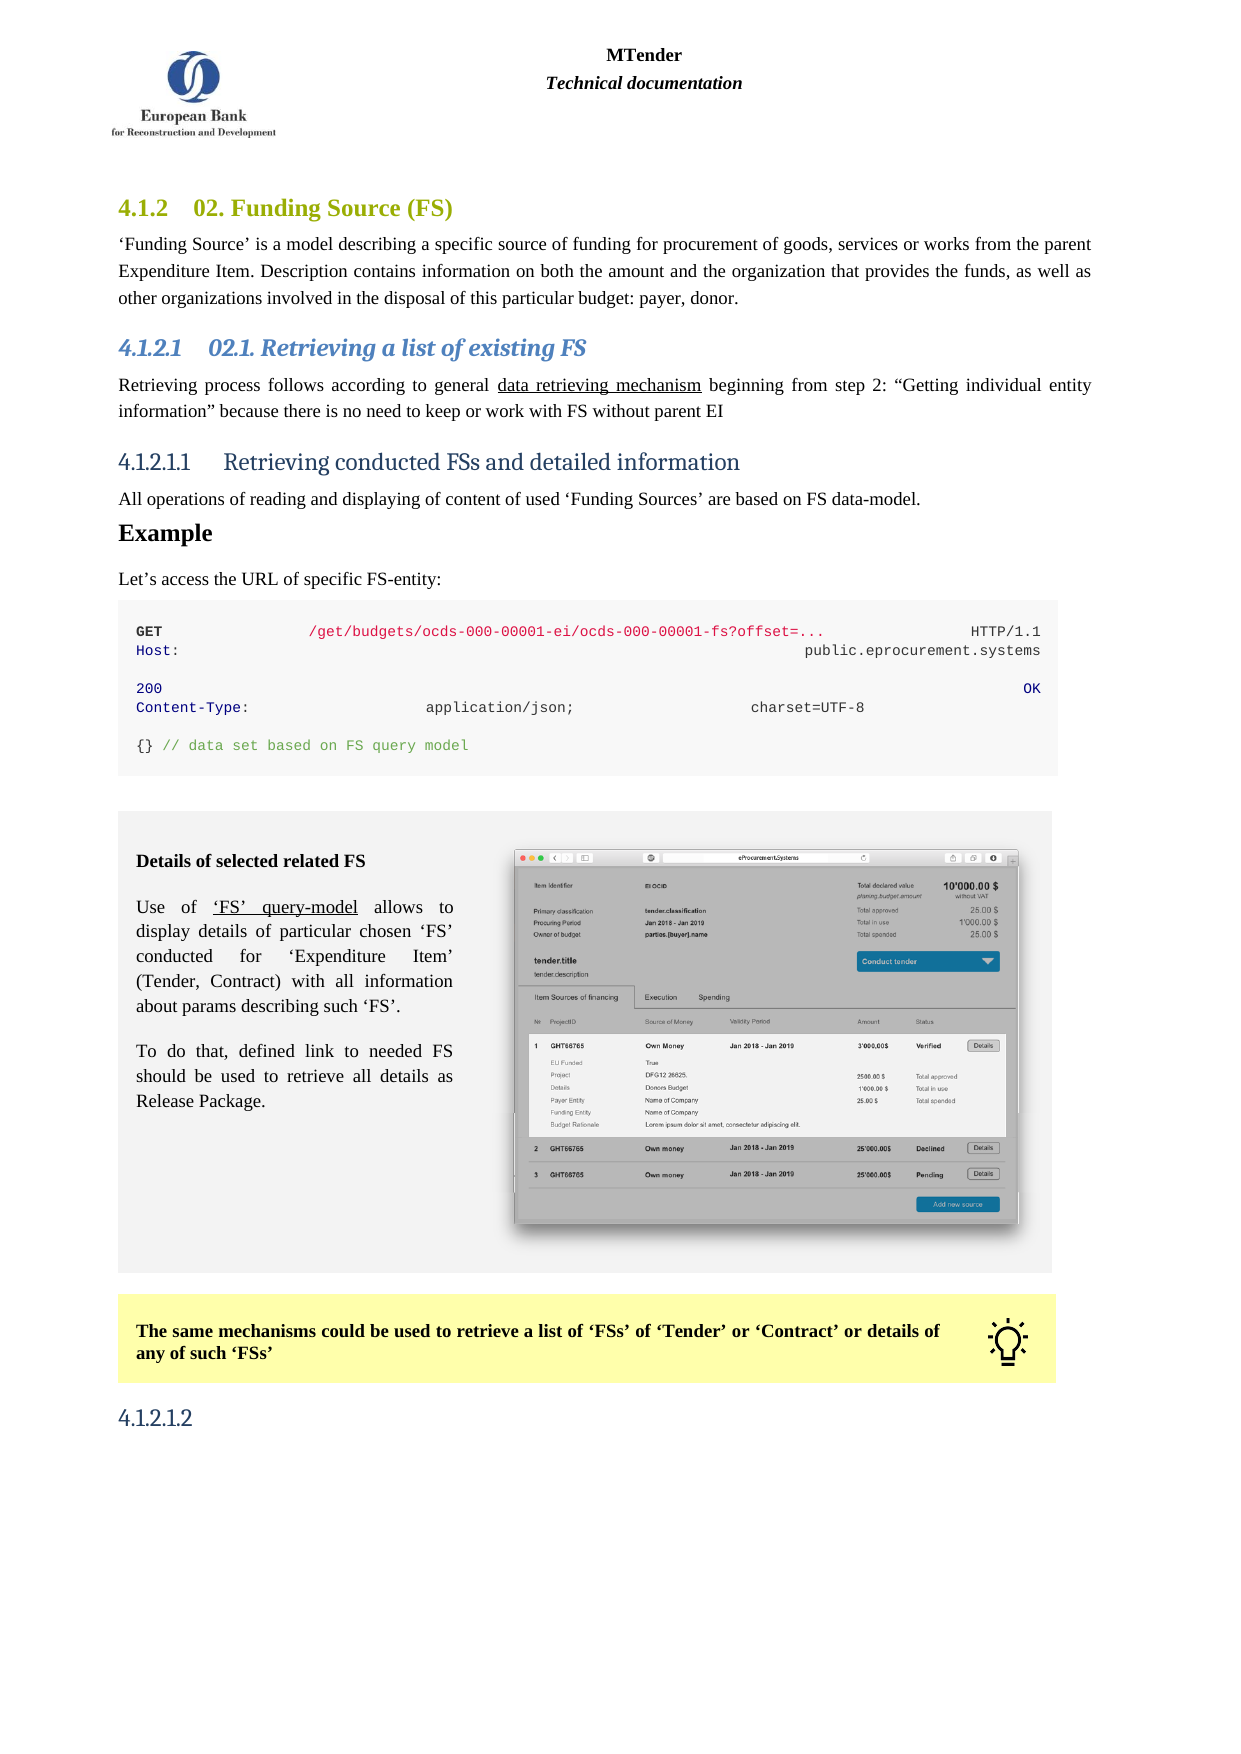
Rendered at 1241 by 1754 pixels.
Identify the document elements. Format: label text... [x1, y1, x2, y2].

text Example [118, 518, 1092, 547]
text All operations of reading and displaying of content of used ‘Funding Sources’ are based on FS data-model. [118, 487, 1092, 509]
subtitle 02.1. Retrieving a list of existing FS [118, 334, 1092, 363]
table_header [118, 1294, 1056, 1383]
subtitle Retrieving conducted FSs and detailed information [118, 448, 1092, 477]
text Let’s access the URL of specific FS-entity: [118, 568, 1092, 589]
subtitle 02. Funding Source (FS) [118, 193, 1092, 222]
text Retrieving process follows according to general data retrieving mechanism beginning from step 2: “Getting individual entity information” because there is no need to keep or work with FS without parent EI [118, 373, 1092, 422]
picture [489, 835, 1043, 1256]
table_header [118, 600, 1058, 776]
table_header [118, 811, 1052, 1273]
picture [111, 51, 276, 138]
text ‘Funding Source’ is a model describing a specific source of funding for procurement of goods, services or works from the parent Expenditure Item. Description contains information on both the amount and the organization that provides the funds, as well as other organizations involved in the disposal of this particular budget: payer, donor. [118, 233, 1092, 308]
picture [988, 1318, 1028, 1366]
